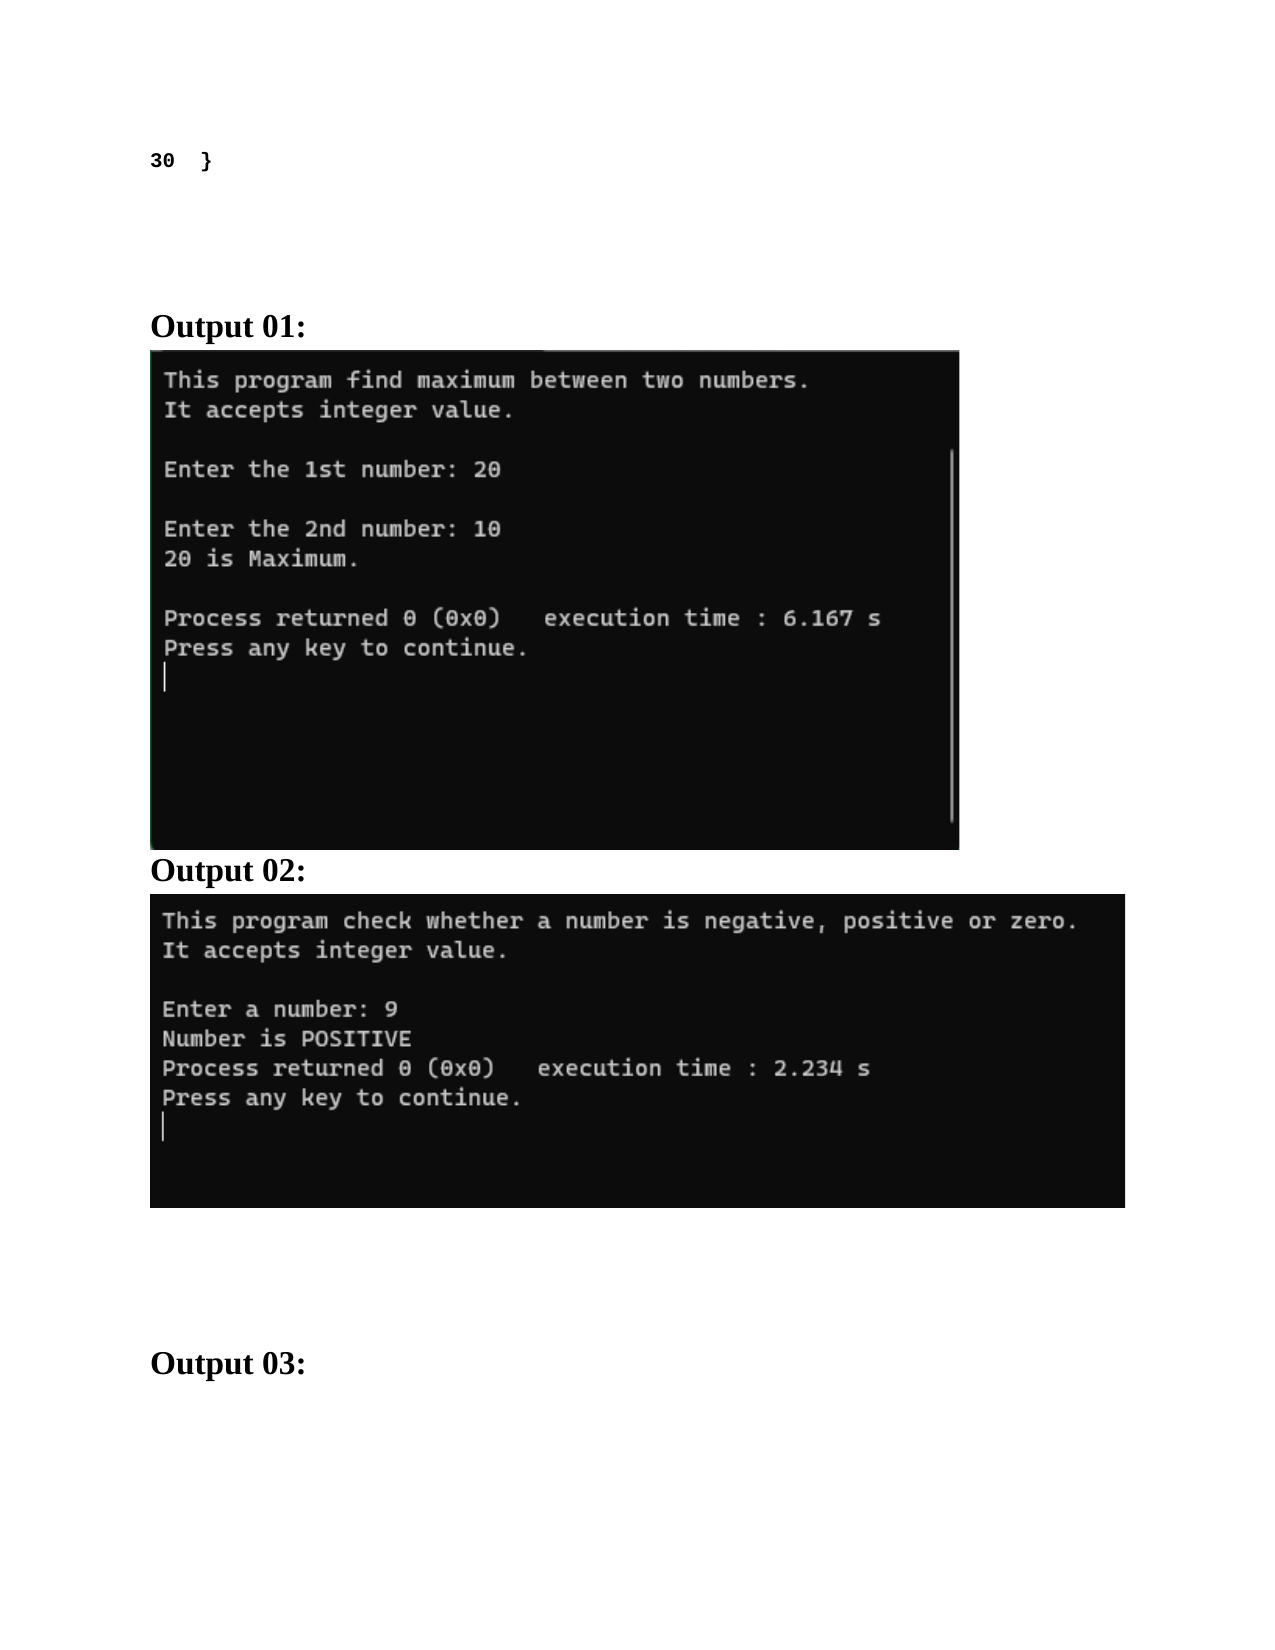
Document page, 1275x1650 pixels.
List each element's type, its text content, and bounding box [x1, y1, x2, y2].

text Output 02: [150, 850, 1125, 888]
picture [150, 350, 960, 850]
text Output 01: [150, 306, 1125, 344]
picture [150, 894, 1125, 1208]
text 30 } [150, 150, 1125, 174]
text Output 03: [150, 1343, 1125, 1382]
